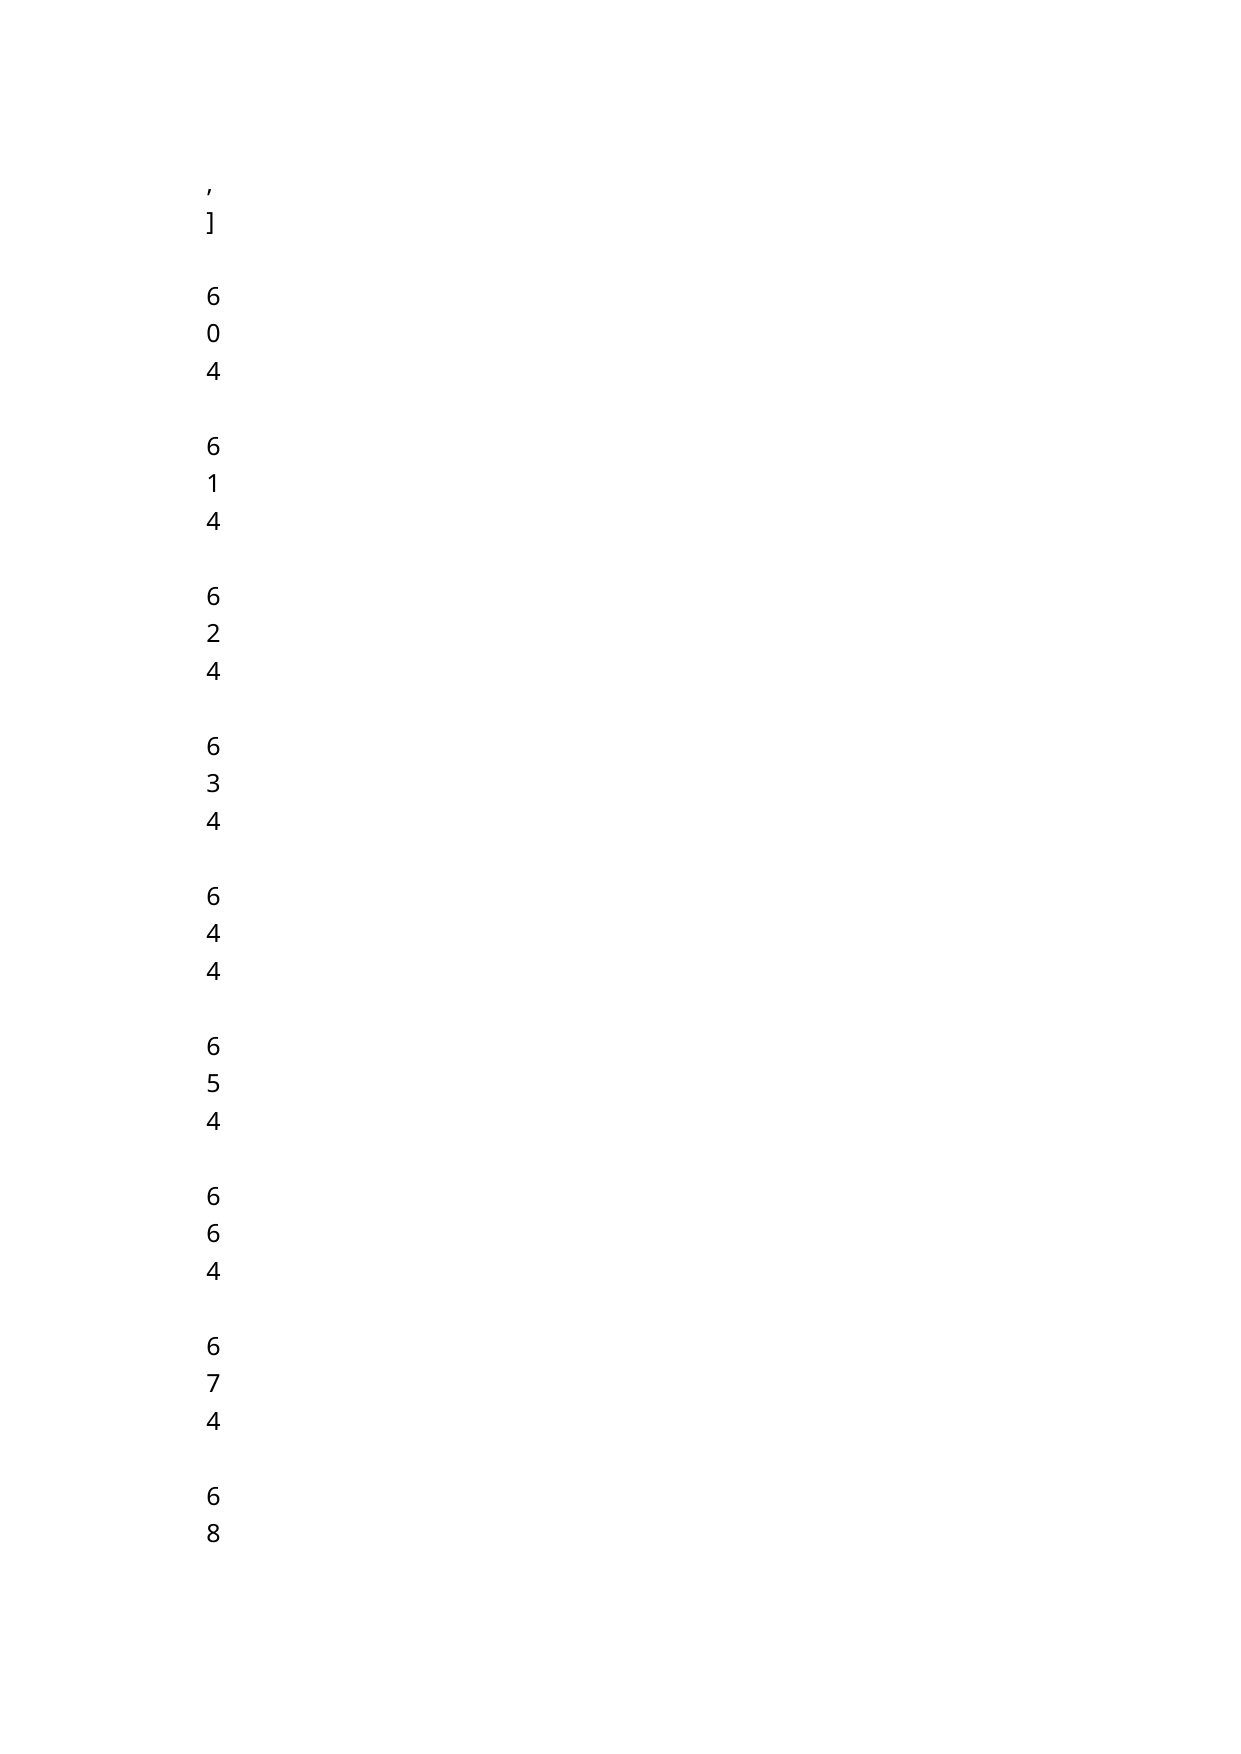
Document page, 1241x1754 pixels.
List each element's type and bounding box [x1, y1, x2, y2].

table_cell [188, 165, 994, 1577]
